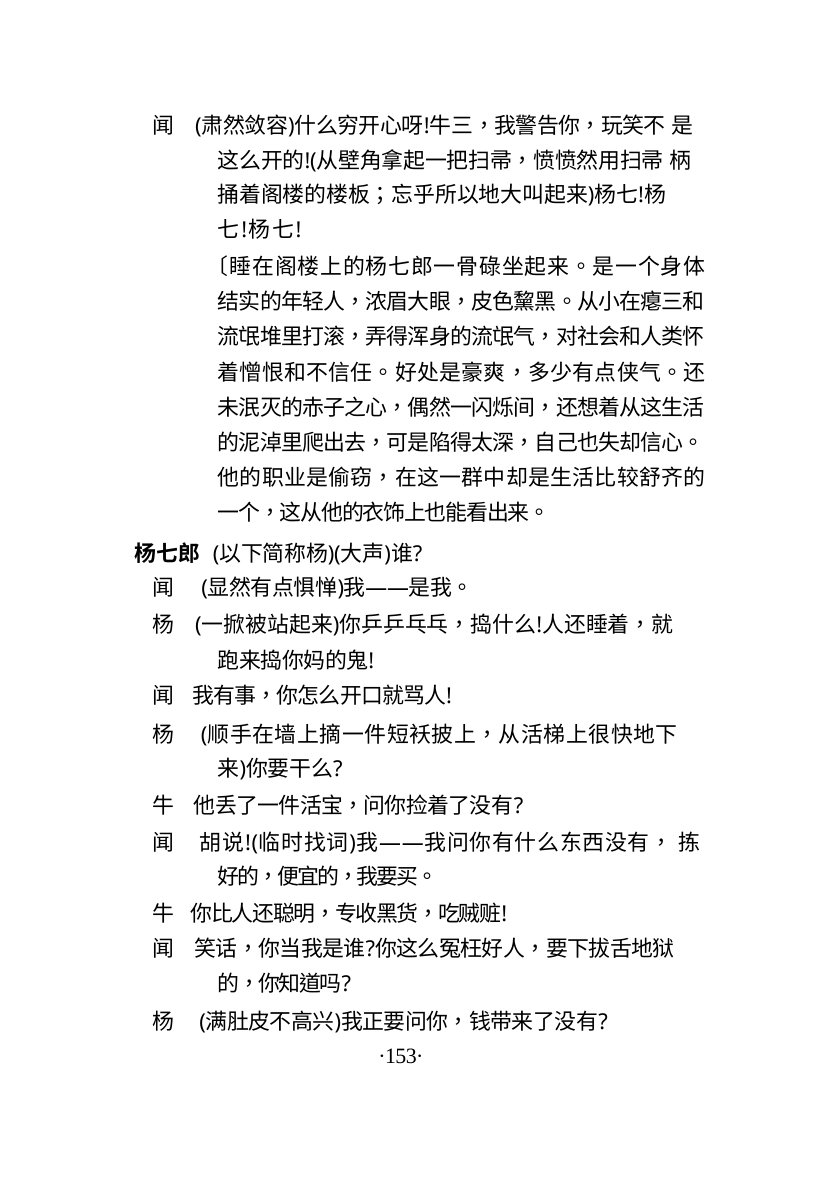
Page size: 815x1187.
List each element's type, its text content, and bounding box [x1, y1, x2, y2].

text 杨 (顺手在墙上摘一件短袄披上，从活梯上很快地下 来)你要干么? [152, 719, 698, 782]
text 杨 (一掀被站起来)你乒乒乓乓，捣什么!人还睡着，就 跑来捣你妈的鬼! [152, 609, 698, 674]
text 闻 胡说!(临时找词)我——我问你有什么东西没有， 拣好的，便宜的，我要买。 [152, 827, 708, 891]
text 闻 (肃然敛容)什么穷开心呀!牛三，我警告你，玩笑不 是这么开的!(从壁角拿起一把扫帚，愤愤然用扫帚 柄捅着阁楼的楼板；忘乎所以地大叫起来)杨七!杨 七!杨七! [152, 110, 698, 243]
text 杨七郎 (以下简称杨)(大声)谁? [134, 540, 708, 567]
text 牛 你比人还聪明，专收黑货，吃贼赃! [152, 900, 708, 927]
text 闻 (显然有点惧惮)我——是我。 [152, 574, 708, 601]
text 闻 笑话，你当我是谁?你这么冤枉好人，要下拔舌地狱 的，你知道吗? [152, 933, 697, 998]
text 闻 我有事，你怎么开口就骂人! [152, 682, 708, 709]
text 〔睡在阁楼上的杨七郎一骨碌坐起来。是一个身体 结实的年轻人，浓眉大眼，皮色黧黑。从小在瘪三和 流氓堆里打滚，弄得浑身的流氓气，对社会和人类怀 着憎恨和不信任。好处是豪爽，多少有点侠气。还 未泯灭的赤子之心，偶然一闪烁间，还想着从这生活 的泥淖里爬出去，可是陷得太深，自己也失却信心。 他的职业是偷窃，在这一群中却是生活比较舒齐的 一个，这从他的衣饰上也能看出来。 [207, 251, 706, 527]
text 牛 他丢了一件活宝，问你捡着了没有? [152, 792, 708, 819]
text 杨 (满肚皮不高兴)我正要问你，钱带来了没有? [152, 1008, 708, 1035]
